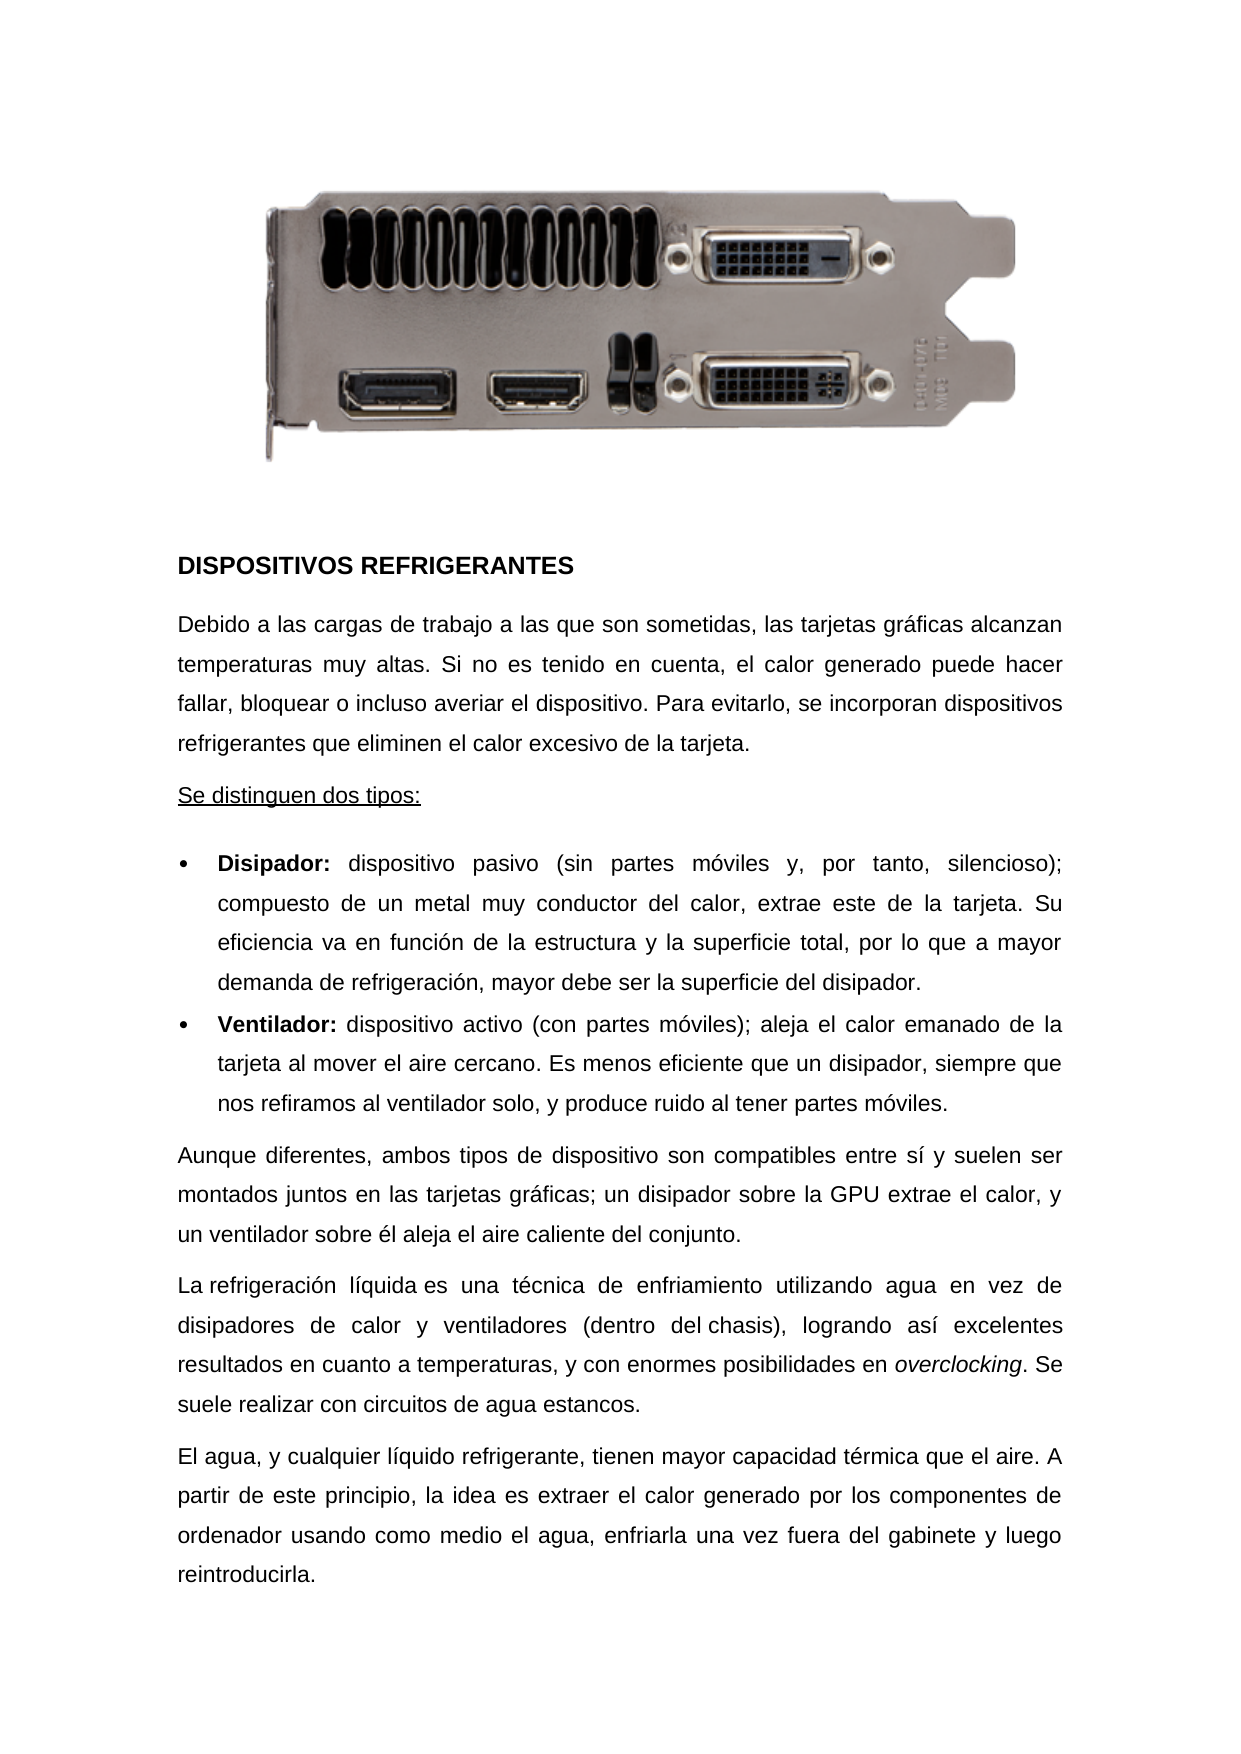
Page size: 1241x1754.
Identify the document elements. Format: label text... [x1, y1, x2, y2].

text Se distinguen dos tipos: [177, 782, 1063, 808]
text DISPOSITIVOS REFRIGERANTES [177, 551, 1063, 580]
picture [222, 118, 1058, 533]
text Aunque diferentes, ambos tipos de dispositivo son compatibles entre sí y suelen ser montados juntos en las tarjetas gráficas; un disipador sobre la GPU extrae el calor, y un ventilador sobre él aleja el aire caliente del conjunto. [177, 1142, 1063, 1247]
text La refrigeración líquida es una técnica de enfriamiento utilizando agua en vez de disipadores de calor y ventiladores (dentro del chasis), logrando así excelentes resultados en cuanto a temperaturas, y con enormes posibilidades en overclocking. Se suele realizar con circuitos de agua estancos. [177, 1272, 1063, 1417]
text Debido a las cargas de trabajo a las que son sometidas, las tarjetas gráficas alcanzan temperaturas muy altas. Si no es tenido en cuenta, el calor generado puede hacer fallar, bloquear o incluso averiar el dispositivo. Para evitarlo, se incorporan dispositivos refrigerantes que eliminen el calor excesivo de la tarjeta. [177, 611, 1063, 756]
text El agua, y cualquier líquido refrigerante, tienen mayor capacidad térmica que el aire. A partir de este principio, la idea es extraer el calor generado por los componentes de ordenador usando como medio el agua, enfriarla una vez fuera del gabinete y luego reintroducirla. [177, 1443, 1063, 1588]
list Disipador: dispositivo pasivo (sin partes móviles y, por tanto, silencioso); compuesto de un metal muy conductor del calor, extrae este de la tarjeta. Su eficiencia va en función de la estructura y la superficie total, por lo que a mayor demanda de refrigeración, mayor debe ser la superficie del disipador. [180, 850, 1063, 995]
list Ventilador: dispositivo activo (con partes móviles); aleja el calor emanado de la tarjeta al mover el aire cercano. Es menos eficiente que un disipador, siempre que nos refiramos al ventilador solo, y produce ruido al tener partes móviles. [180, 1011, 1063, 1116]
